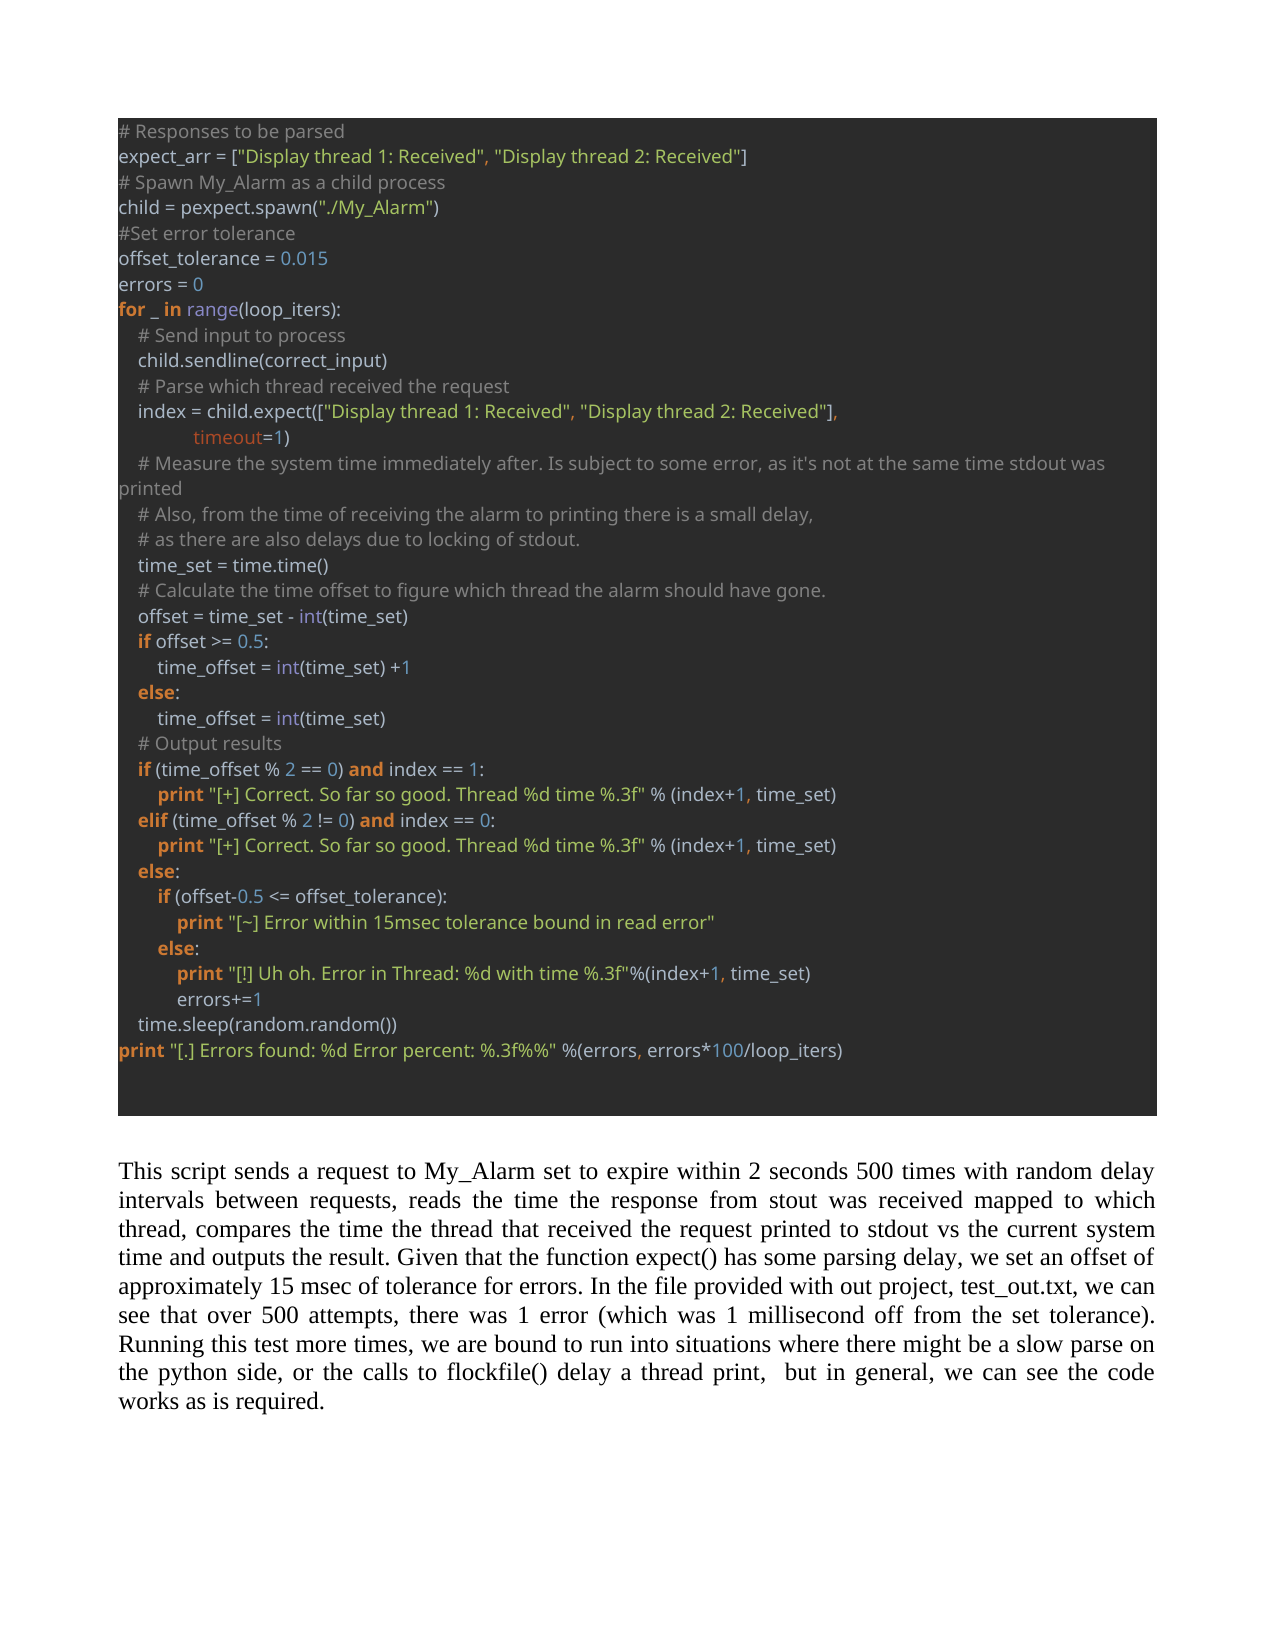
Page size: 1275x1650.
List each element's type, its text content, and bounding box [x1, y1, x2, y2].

text # Send input to process [118, 322, 1157, 348]
text # Spawn My_Alarm as a child process [118, 169, 1157, 195]
text elif (time_offset % 2 != 0) and index == 0: [118, 807, 1157, 833]
text time_offset = int(time_set) [118, 705, 1157, 731]
text print "[~] Error within 15msec tolerance bound in read error" [118, 909, 1157, 935]
text print "[+] Correct. So far so good. Thread %d time %.3f" % (index+1, time_set) [118, 782, 1157, 807]
text # as there are also delays due to locking of stdout. [118, 526, 1157, 552]
text print "[.] Errors found: %d Error percent: %.3f%%" %(errors, errors*100/loop_iters) [118, 1037, 1157, 1062]
text else: [118, 858, 1157, 884]
text print "[+] Correct. So far so good. Thread %d time %.3f" % (index+1, time_set) [118, 833, 1157, 858]
text child.sendline(correct_input) [118, 348, 1157, 373]
text # Parse which thread received the request [118, 373, 1157, 399]
text # Responses to be parsed [118, 118, 1157, 144]
text time_set = time.time() [118, 552, 1157, 577]
text if offset >= 0.5: [118, 628, 1157, 654]
text # Calculate the time offset to figure which thread the alarm should have gone. [118, 577, 1157, 603]
text print "[!] Uh oh. Error in Thread: %d with time %.3f"%(index+1, time_set) [118, 960, 1157, 986]
text errors = 0 [118, 271, 1157, 297]
text if (offset-0.5 <= offset_tolerance): [118, 884, 1157, 909]
text #Set error tolerance [118, 220, 1157, 246]
text # Measure the system time immediately after. Is subject to some error, as it's not at the same time stdout was printed [118, 450, 1157, 501]
text index = child.expect(["Display thread 1: Received", "Display thread 2: Received"], timeout=1) [118, 399, 1157, 450]
text # Also, from the time of receiving the alarm to printing there is a small delay, [118, 501, 1157, 526]
text offset = time_set - int(time_set) [118, 603, 1157, 628]
text offset_tolerance = 0.015 [118, 246, 1157, 271]
text expect_arr = ["Display thread 1: Received", "Display thread 2: Received"] [118, 144, 1157, 169]
text errors+=1 [118, 986, 1157, 1011]
text time.sleep(random.random()) [118, 1011, 1157, 1037]
text # Output results [118, 731, 1157, 756]
text else: [118, 935, 1157, 960]
text time_offset = int(time_set) +1 [118, 654, 1157, 679]
text for _ in range(loop_iters): [118, 297, 1157, 322]
text This script sends a request to My_Alarm set to expire within 2 seconds 500 times with random delay intervals between requests, reads the time the response from stout was received mapped to which thread, compares the time the thread that received the request printed to stdout vs the current system time and outputs the result. Given that the function expect() has some parsing delay, we set an offset of approximately 15 msec of tolerance for errors. In the file provided with out project, test_out.txt, we can see that over 500 attempts, there was 1 error (which was 1 millisecond off from the set tolerance). Running this test more times, we are bound to run into situations where there might be a slow parse on the python side, or the calls to flockfile() delay a thread print, but in general, we can see the code works as is required. [118, 1156, 1157, 1415]
text child = pexpect.spawn("./My_Alarm") [118, 195, 1157, 220]
text else: [118, 679, 1157, 705]
text if (time_offset % 2 == 0) and index == 1: [118, 756, 1157, 782]
